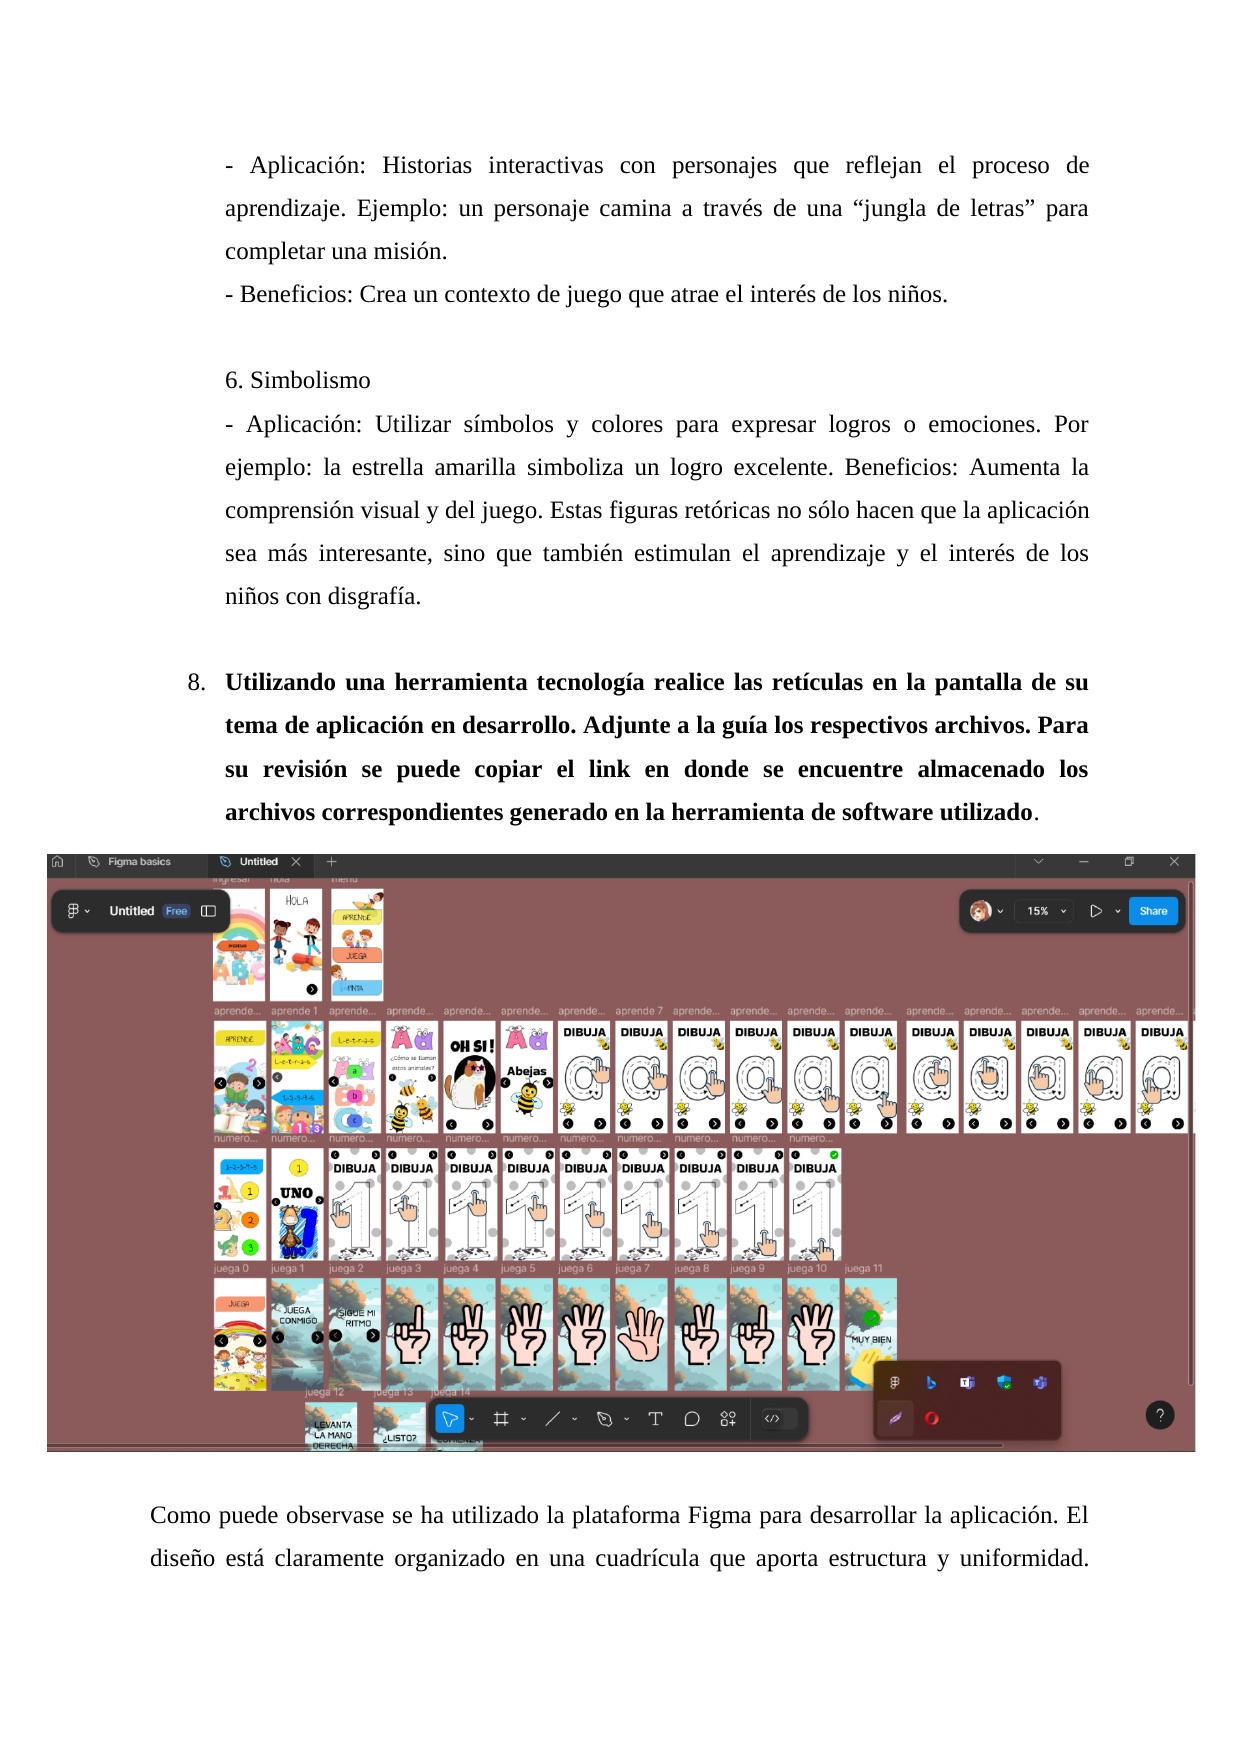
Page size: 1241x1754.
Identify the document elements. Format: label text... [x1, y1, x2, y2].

list - Beneficios: Crea un contexto de juego que atrae el interés de los niños. [225, 279, 1090, 308]
list - Aplicación: Historias interactivas con personajes que reflejan el proceso de aprendizaje. Ejemplo: un personaje camina a través de una “jungla de letras” para completar una misión. [225, 150, 1090, 265]
list Utilizando una herramienta tecnología realice las retículas en la pantalla de su tema de aplicación en desarrollo. Adjunte a la guía los respectivos archivos. Para su revisión se puede copiar el link en donde se encuentre almacenado los archivos correspondientes generado en la herramienta de software utilizado. [187, 667, 1090, 826]
picture [47, 854, 1196, 1452]
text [150, 1500, 1090, 1572]
list - Aplicación: Utilizar símbolos y colores para expresar logros o emociones. Por ejemplo: la estrella amarilla simboliza un logro excelente. Beneficios: Aumenta la comprensión visual y del juego. Estas figuras retóricas no sólo hacen que la aplicación sea más interesante, sino que también estimulan el aprendizaje y el interés de los niños con disgrafía. [225, 409, 1090, 610]
list 6. Simbolismo [225, 366, 1090, 394]
